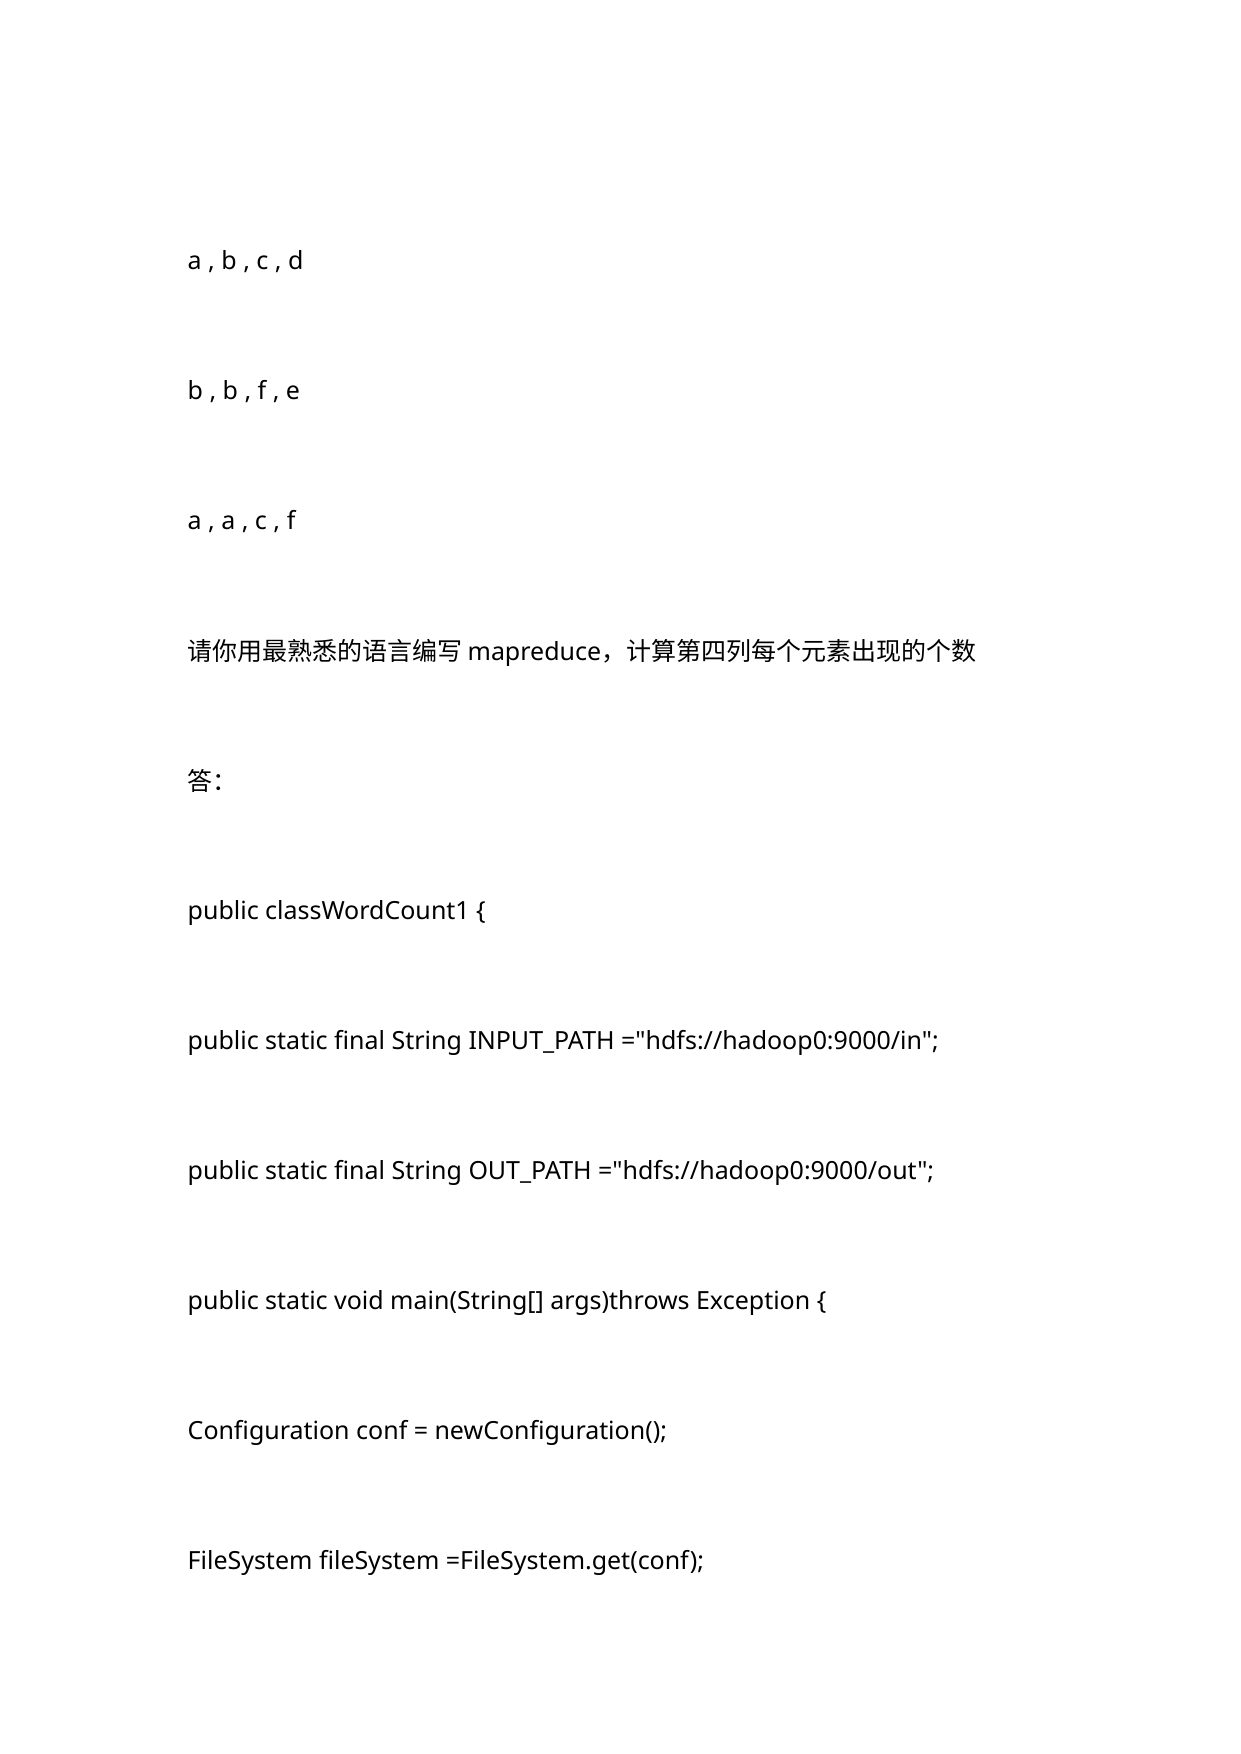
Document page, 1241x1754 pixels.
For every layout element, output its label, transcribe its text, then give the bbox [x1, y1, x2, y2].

text public static final String OUT_PATH ="hdfs://hadoop0:9000/out"; [187, 1137, 1053, 1202]
text b , b , f , e [187, 357, 1053, 422]
text a , a , c , f [187, 487, 1053, 552]
text public static void main(String[] args)throws Exception { [187, 1267, 1053, 1332]
text a , b , c , d [187, 227, 1053, 292]
text FileSystem fileSystem =FileSystem.get(conf); [187, 1527, 1053, 1592]
text public classWordCount1 { [187, 877, 1053, 942]
text public static final String INPUT_PATH ="hdfs://hadoop0:9000/in"; [187, 1007, 1053, 1072]
text 请你用最熟悉的语言编写mapreduce，计算第四列每个元素出现的个数 [187, 617, 1053, 682]
text Configuration conf = newConfiguration(); [187, 1397, 1053, 1462]
text 答： [187, 747, 1053, 812]
